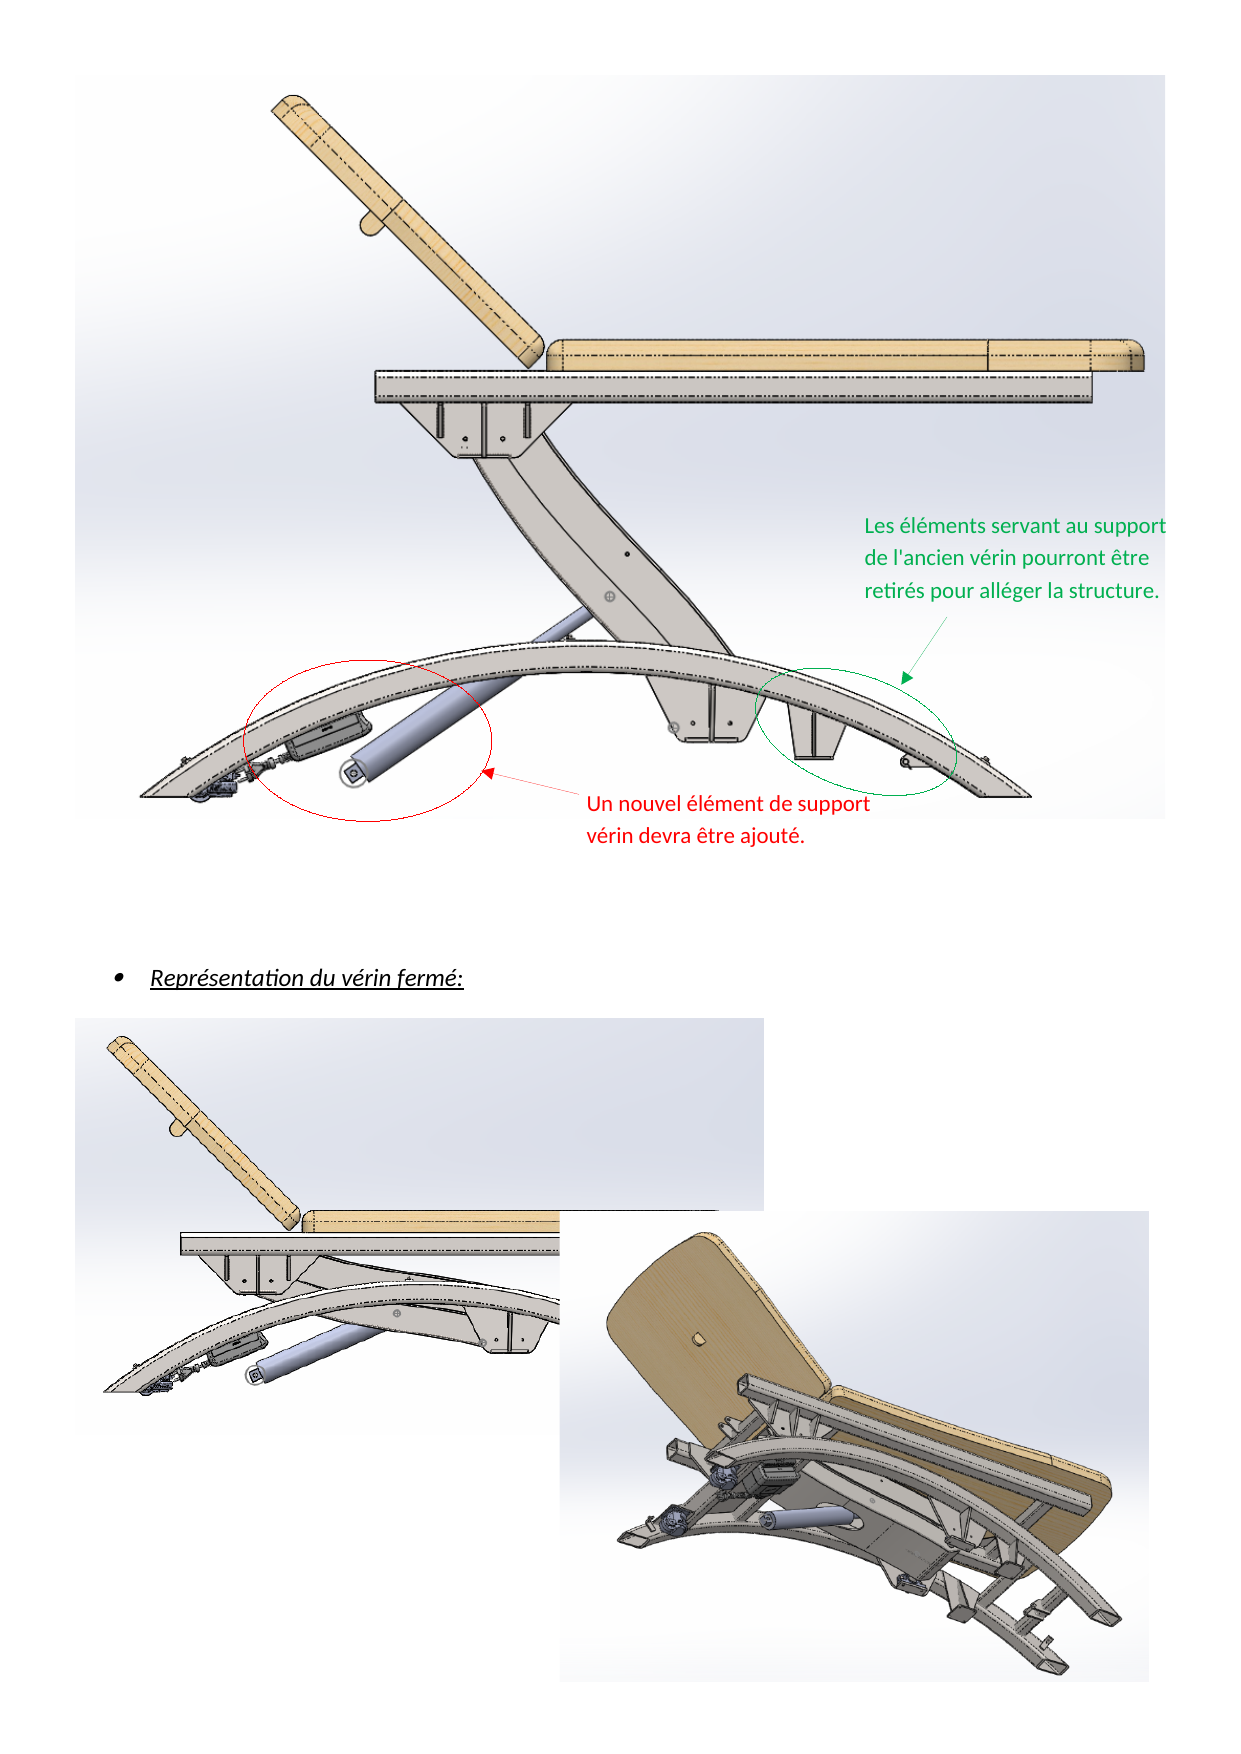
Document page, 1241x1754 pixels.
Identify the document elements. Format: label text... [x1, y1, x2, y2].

picture [75, 1018, 1149, 1682]
list Représentation du vérin fermé: [112, 962, 1165, 993]
picture [75, 75, 1166, 819]
